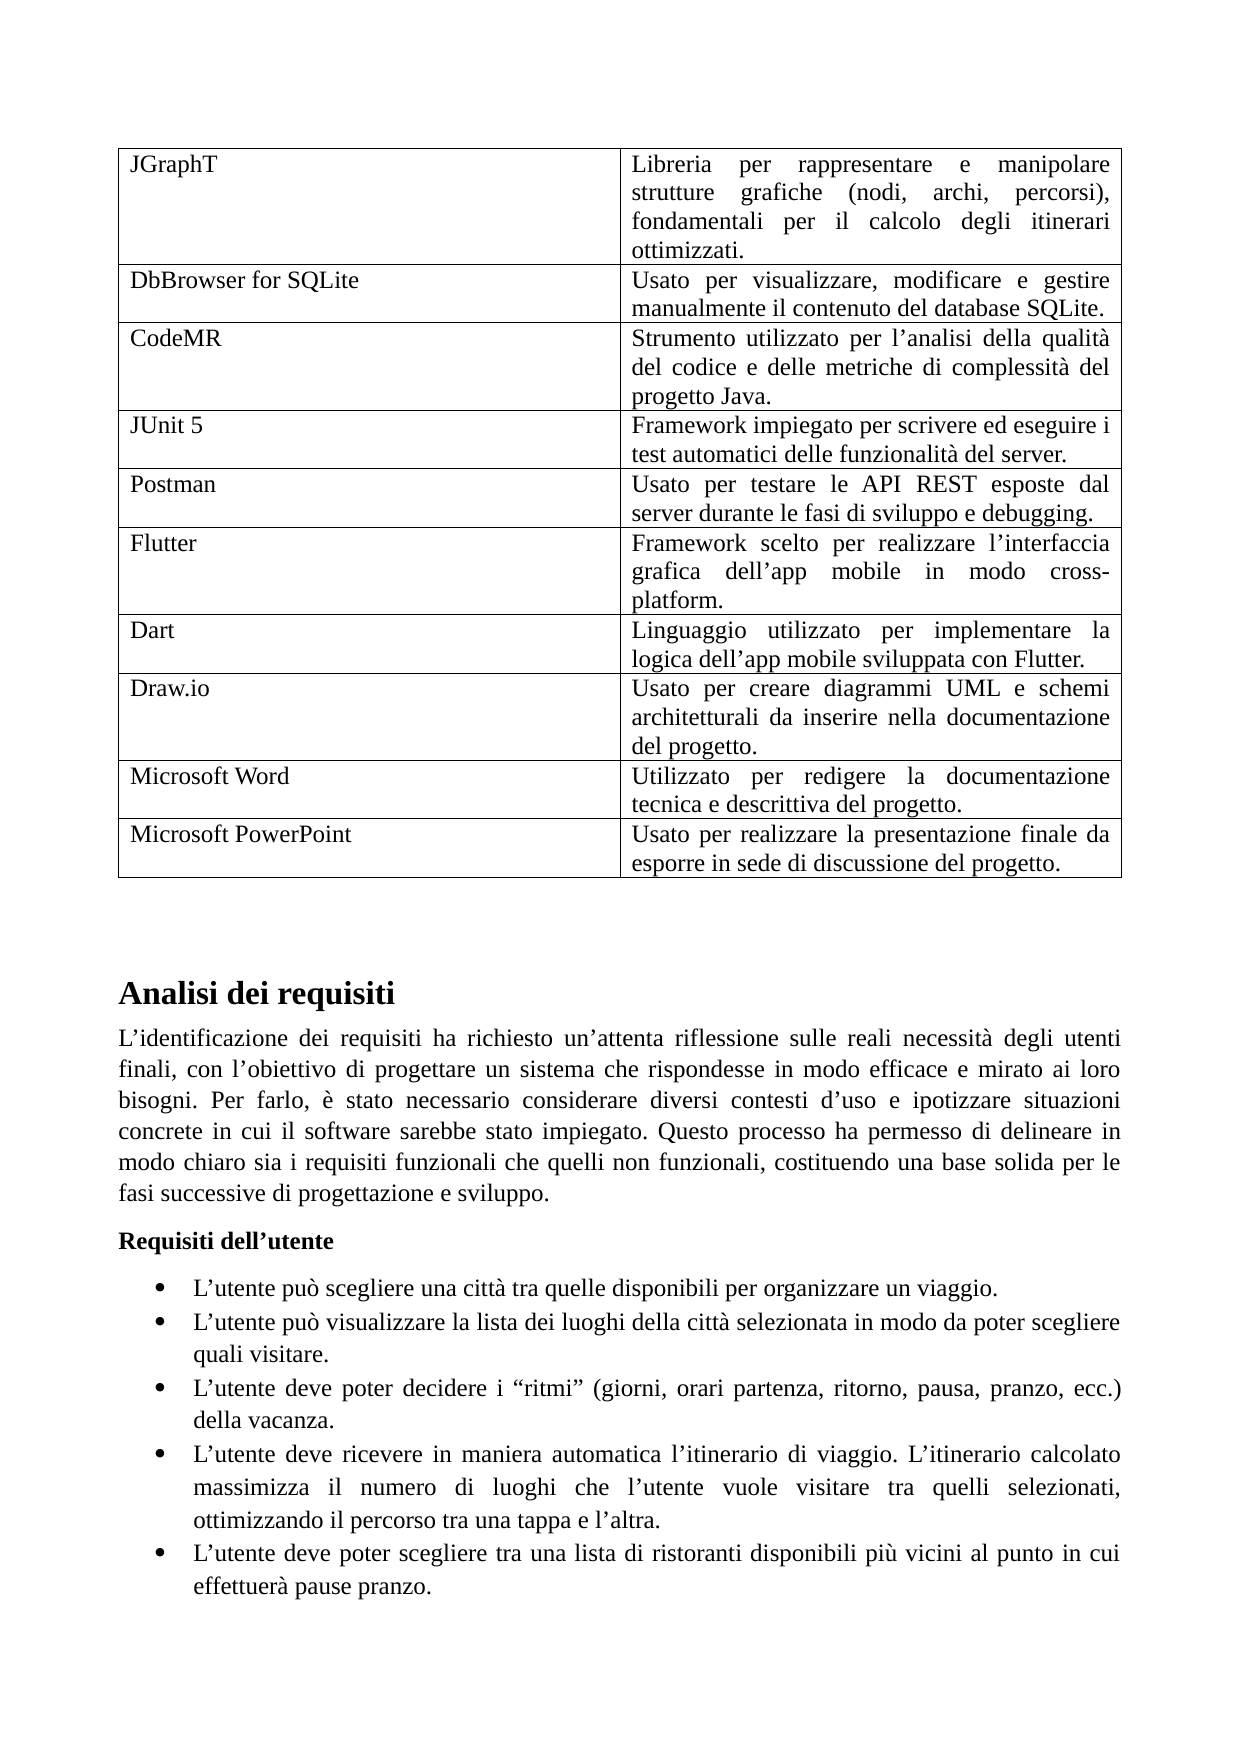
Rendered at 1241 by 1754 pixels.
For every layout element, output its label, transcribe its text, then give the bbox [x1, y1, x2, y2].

table_cell Microsoft Word [119, 761, 620, 818]
table_cell Strumento utilizzato per l’analisi della qualità del codice e delle metriche di complessità del progetto Java. [621, 323, 1121, 409]
table_cell Libreria per rappresentare e manipolare strutture grafiche (nodi, archi, percorsi), fondamentali per il calcolo degli itinerari ottimizzati. [621, 149, 1121, 264]
table_cell Framework scelto per realizzare l’interfaccia grafica dell’app mobile in modo cross-platform. [621, 528, 1121, 614]
table_cell Draw.io [119, 674, 620, 760]
list L’utente deve poter scegliere tra una lista di ristoranti disponibili più vicini al punto in cui effettuerà pause pranzo. [156, 1538, 1122, 1599]
table_cell Flutter [119, 528, 620, 614]
table_cell Usato per creare diagrammi UML e schemi architetturali da inserire nella documentazione del progetto. [621, 674, 1121, 760]
table_cell Usato per realizzare la presentazione finale da esporre in sede di discussione del progetto. [621, 819, 1121, 877]
text L’identificazione dei requisiti ha richiesto un’attenta riflessione sulle reali necessità degli utenti finali, con l’obiettivo di progettare un sistema che rispondesse in modo efficace e mirato ai loro bisogni. Per farlo, è stato necessario considerare diversi contesti d’uso e ipotizzare situazioni concrete in cui il software sarebbe stato impiegato. Questo processo ha permesso di delineare in modo chiaro sia i requisiti funzionali che quelli non funzionali, costituendo una base solida per le fasi successive di progettazione e sviluppo. [118, 1023, 1122, 1207]
list L’utente può scegliere una città tra quelle disponibili per organizzare un viaggio. [156, 1273, 1122, 1302]
table_cell Postman [119, 469, 620, 527]
table_cell CodeMR [119, 323, 620, 409]
table_cell JGraphT [119, 149, 620, 264]
text Requisiti dell’utente [118, 1226, 1122, 1254]
list L’utente deve poter decidere i “ritmi” (giorni, orari partenza, ritorno, pausa, pranzo, ecc.) della vacanza. [156, 1373, 1122, 1434]
table_cell DbBrowser for SQLite [119, 265, 620, 322]
list L’utente può visualizzare la lista dei luoghi della città selezionata in modo da poter scegliere quali visitare. [156, 1307, 1122, 1368]
table_cell JUnit 5 [119, 411, 620, 468]
table_cell Utilizzato per redigere la documentazione tecnica e descrittiva del progetto. [621, 761, 1121, 818]
subtitle Analisi dei requisiti [118, 973, 1122, 1012]
table_cell Framework impiegato per scrivere ed eseguire i test automatici delle funzionalità del server. [621, 411, 1121, 468]
table_cell Linguaggio utilizzato per implementare la logica dell’app mobile sviluppata con Flutter. [621, 615, 1121, 672]
table_cell Microsoft PowerPoint [119, 819, 620, 877]
table_cell Usato per testare le API REST esposte dal server durante le fasi di sviluppo e debugging. [621, 469, 1121, 527]
table_cell Usato per visualizzare, modificare e gestire manualmente il contenuto del database SQLite. [621, 265, 1121, 322]
table_cell Dart [119, 615, 620, 672]
